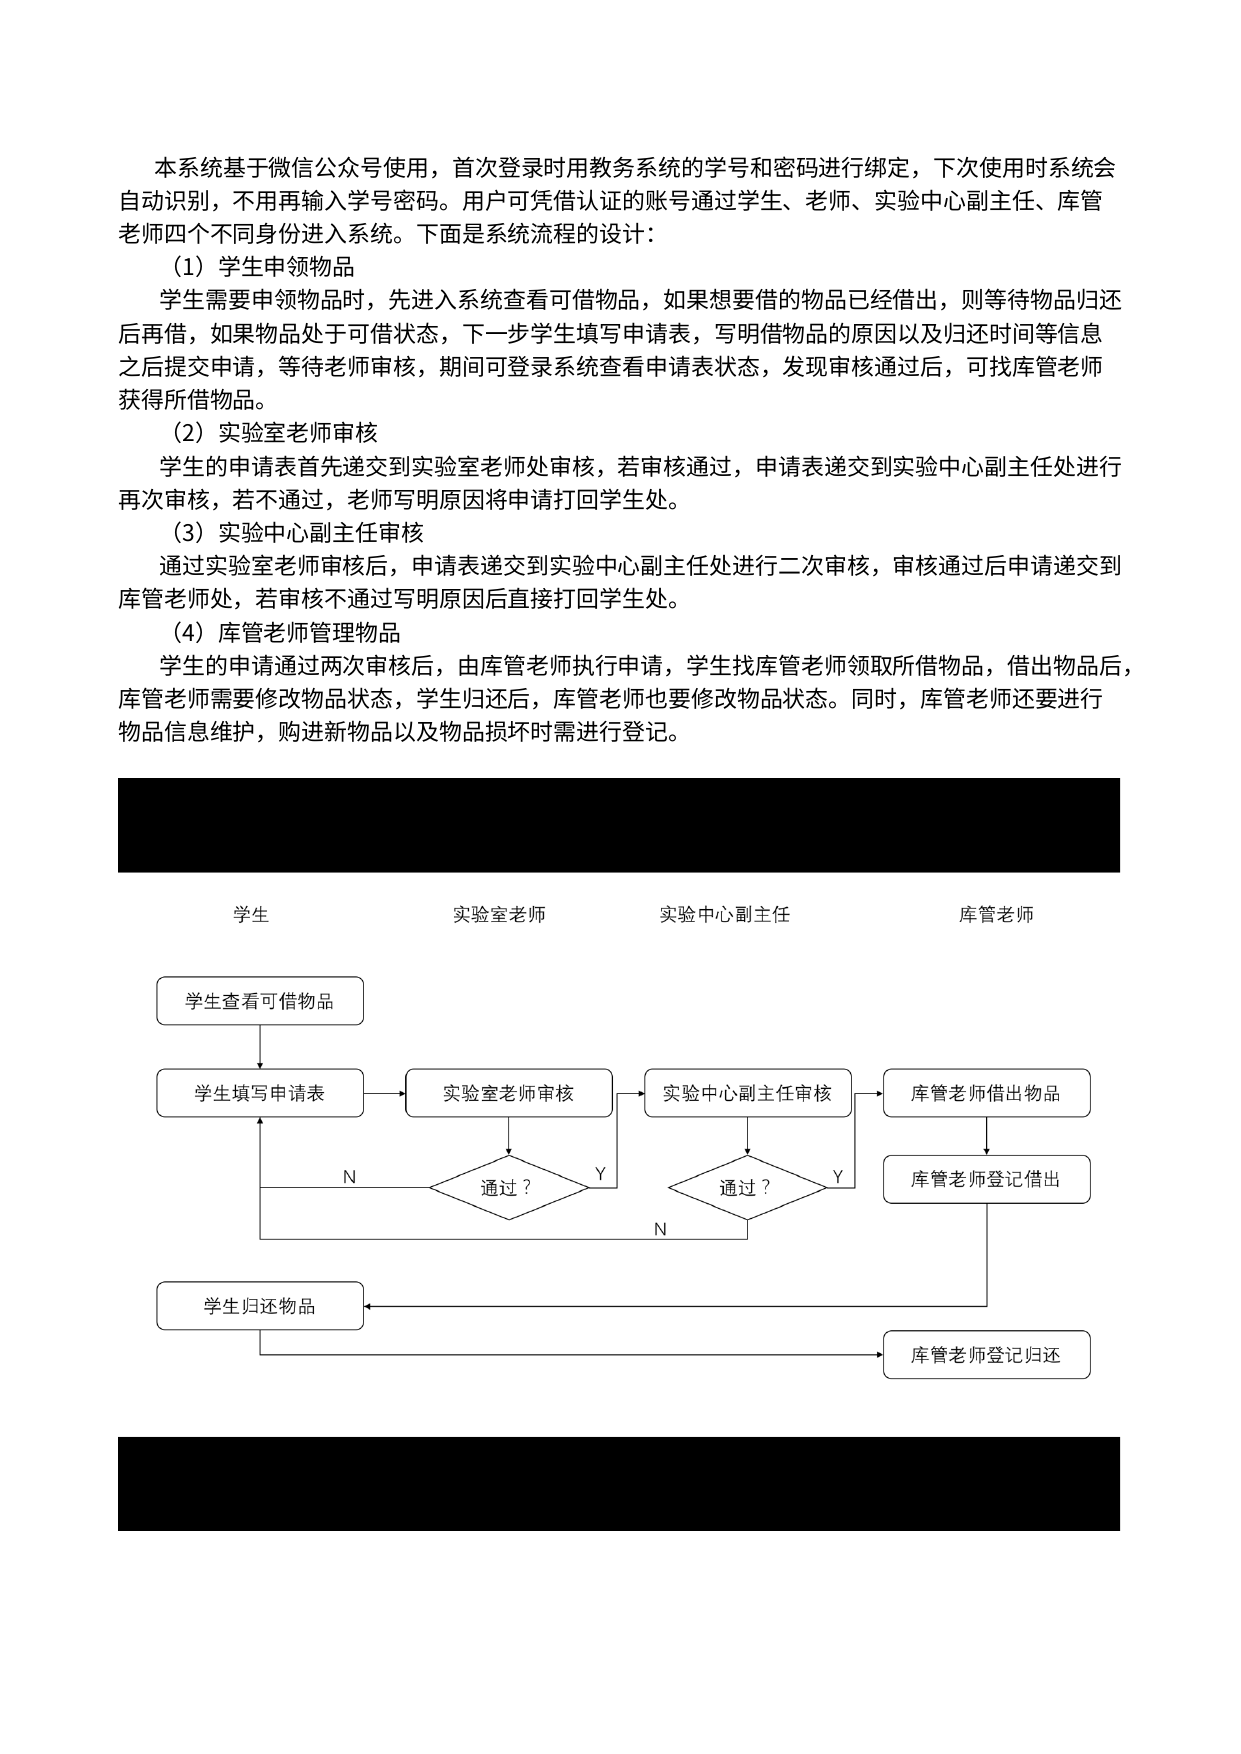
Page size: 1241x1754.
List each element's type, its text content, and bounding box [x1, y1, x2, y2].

text （1）学生申领物品 [118, 249, 1122, 282]
text 学生的申请表首先递交到实验室老师处审核，若审核通过，申请表递交到实验中心副主任处进行再次审核，若不通过，老师写明原因将申请打回学生处。 [118, 448, 1122, 515]
text （3）实验中心副主任审核 [118, 515, 1122, 548]
text 学生的申请通过两次审核后，由库管老师执行申请，学生找库管老师领取所借物品，借出物品后，库管老师需要修改物品状态，学生归还后，库管老师也要修改物品状态。同时，库管老师还要进行物品信息维护，购进新物品以及物品损坏时需进行登记。 [118, 648, 1122, 747]
text 本系统基于微信公众号使用，首次登录时用教务系统的学号和密码进行绑定，下次使用时系统会自动识别，不用再输入学号密码。用户可凭借认证的账号通过学生、老师、实验中心副主任、库管老师四个不同身份进入系统。下面是系统流程的设计： [118, 149, 1122, 249]
text 通过实验室老师审核后，申请表递交到实验中心副主任处进行二次审核，审核通过后申请递交到库管老师处，若审核不通过写明原因后直接打回学生处。 [118, 548, 1122, 614]
text （2）实验室老师审核 [118, 415, 1122, 448]
text 学生需要申领物品时，先进入系统查看可借物品，如果想要借的物品已经借出，则等待物品归还后再借，如果物品处于可借状态，下一步学生填写申请表，写明借物品的原因以及归还时间等信息之后提交申请，等待老师审核，期间可登录系统查看申请表状态，发现审核通过后，可找库管老师获得所借物品。 [118, 282, 1122, 415]
picture [118, 778, 1121, 1531]
text （4）库管老师管理物品 [118, 614, 1122, 648]
